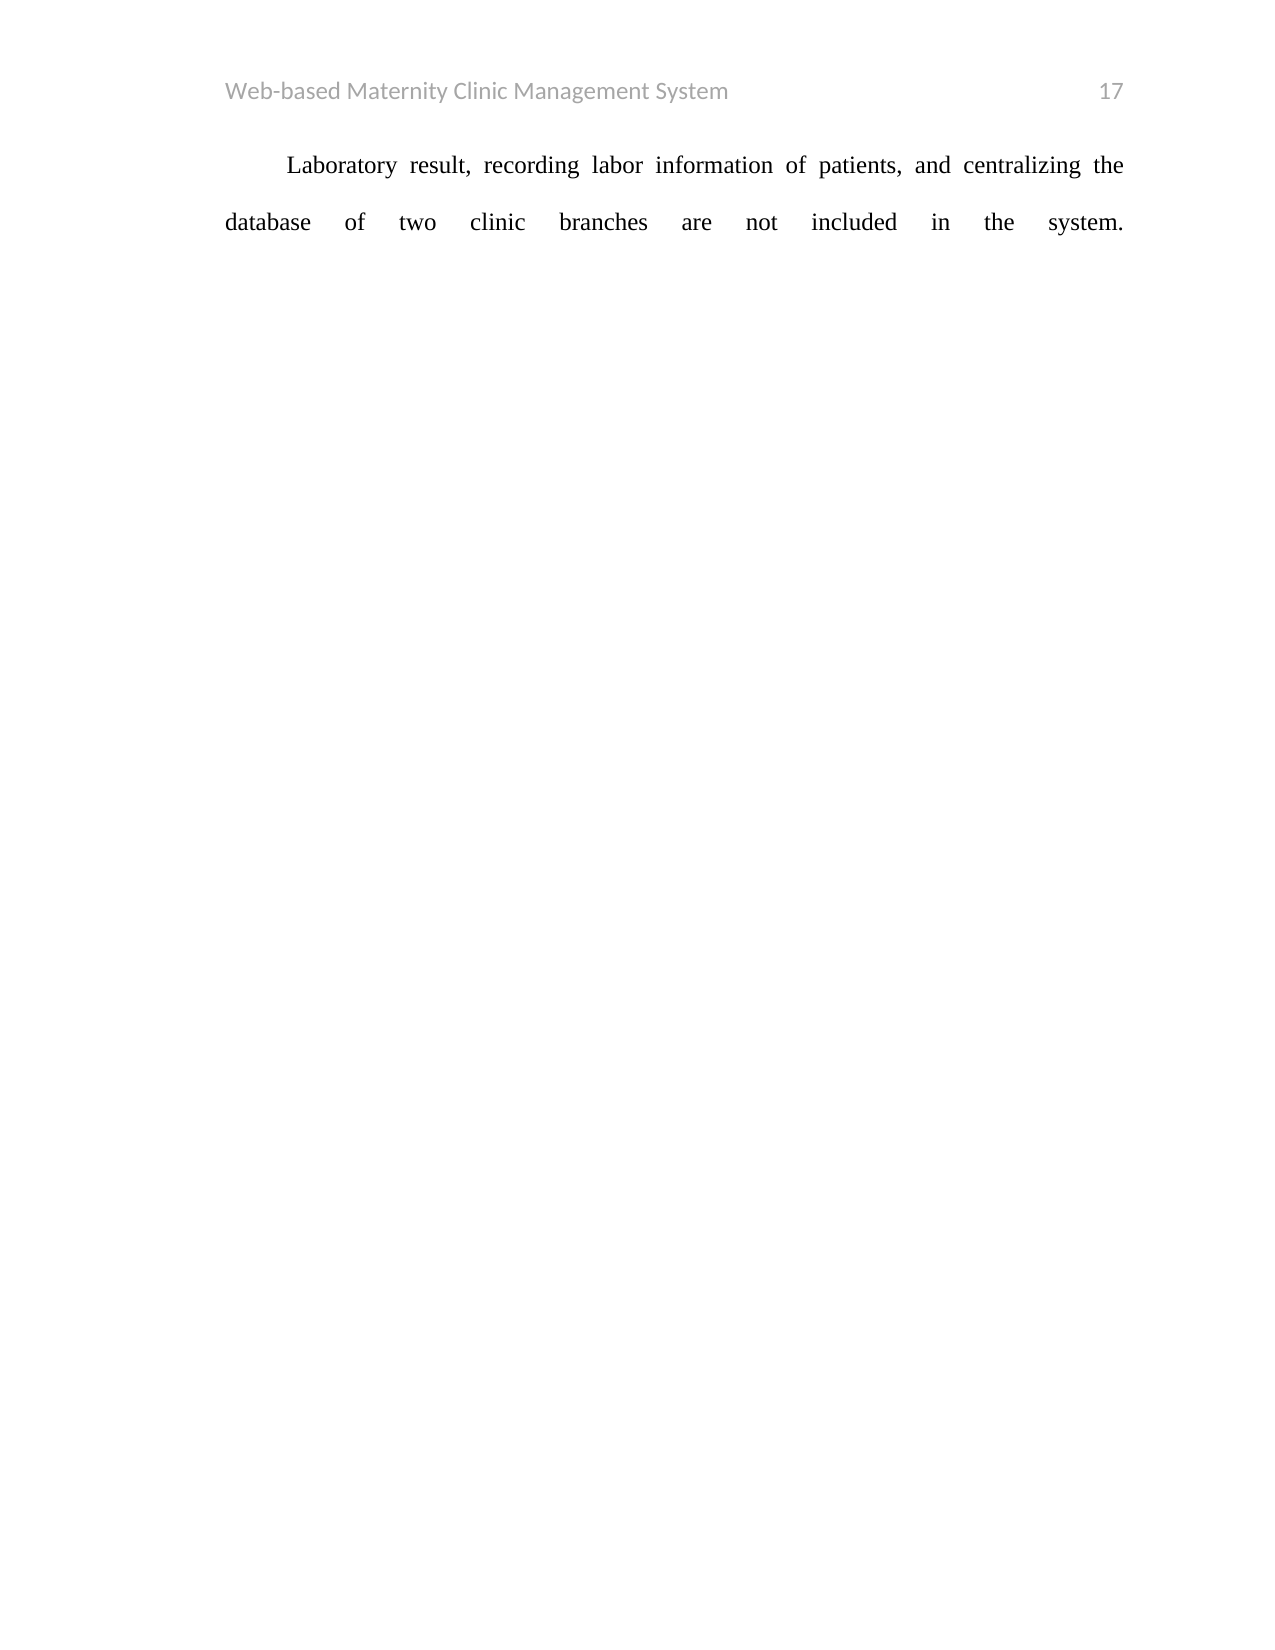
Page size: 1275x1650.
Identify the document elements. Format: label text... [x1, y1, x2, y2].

text Laboratory result, recording labor information of patients, and centralizing the database of two clinic branches are not included in the system. [225, 150, 1125, 292]
